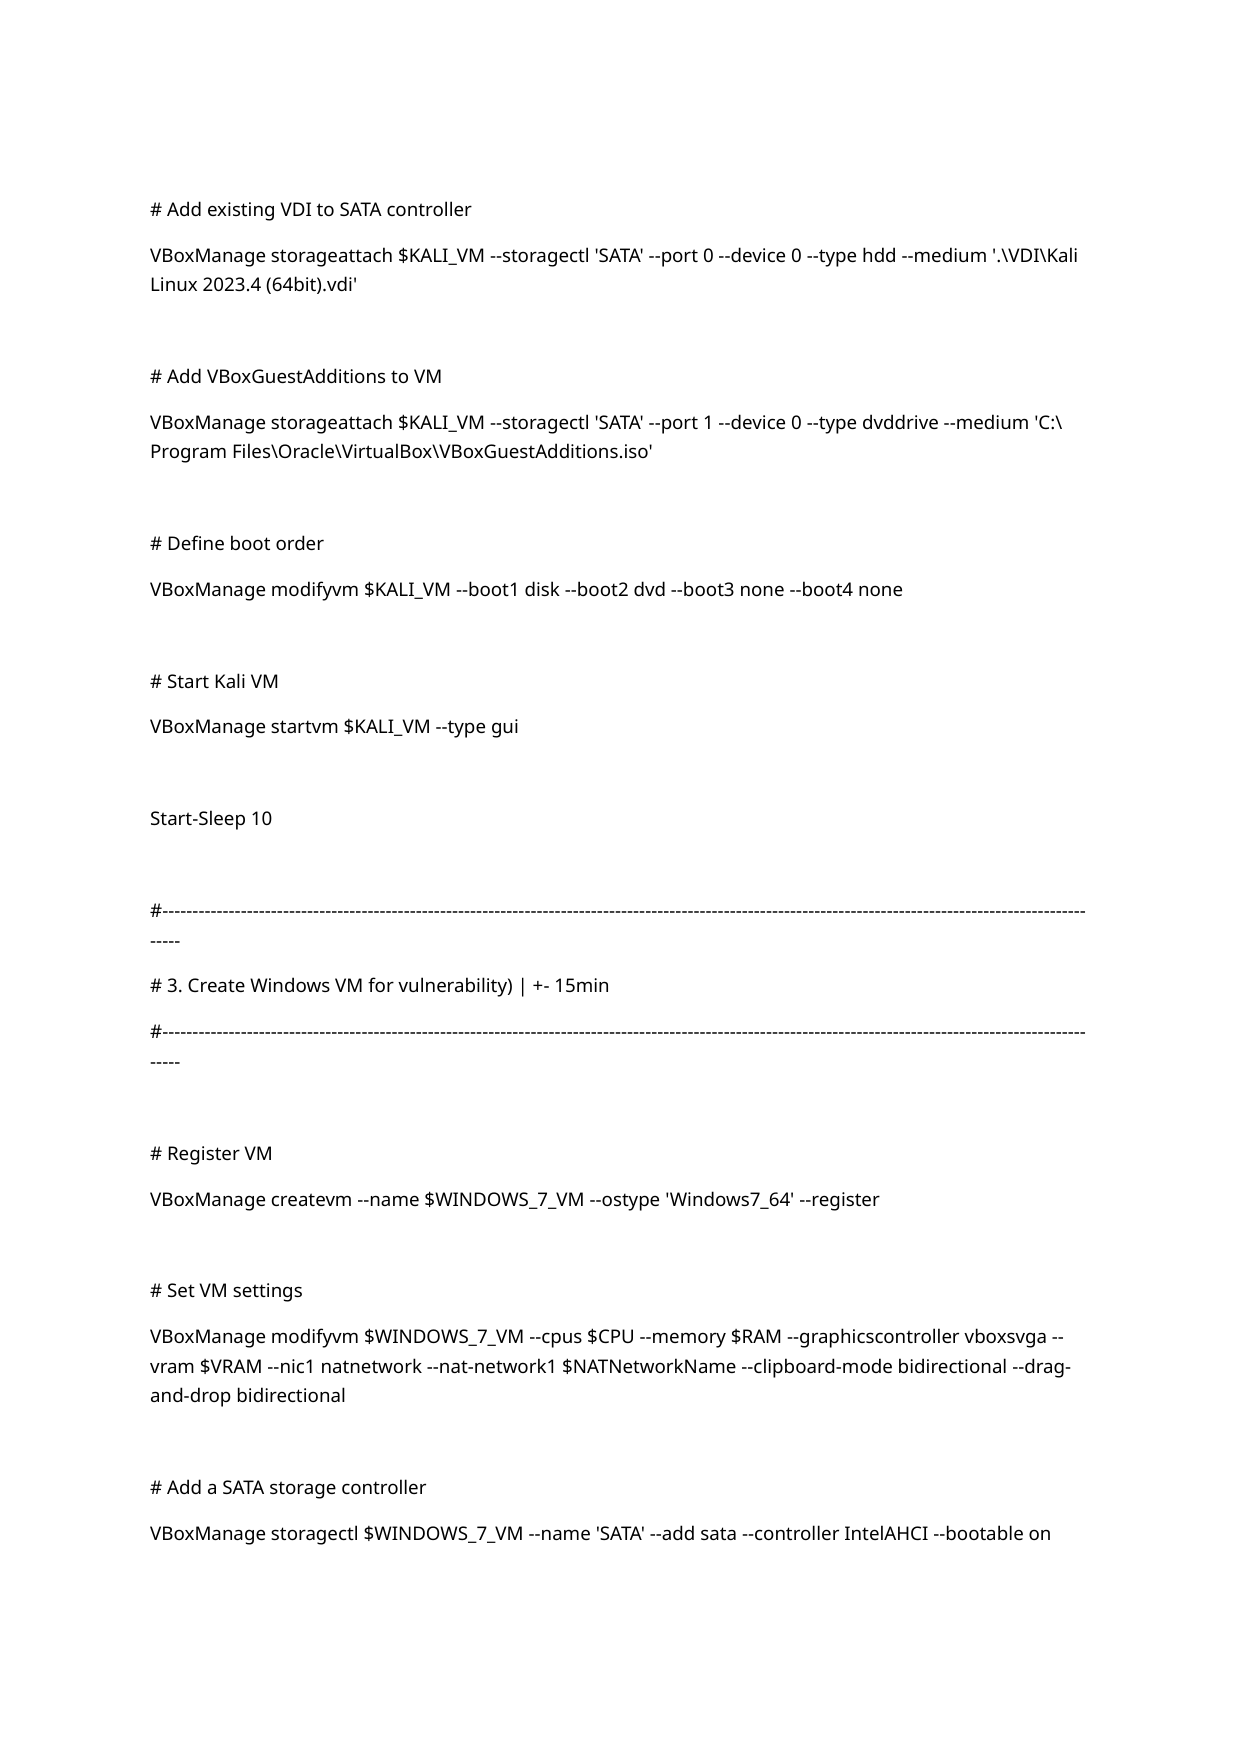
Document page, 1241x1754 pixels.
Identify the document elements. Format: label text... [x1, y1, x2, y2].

text VBoxManage storageattach $KALI_VM --storagectl 'SATA' --port 1 --device 0 --type dvddrive --medium 'C:\Program Files\Oracle\VirtualBox\VBoxGuestAdditions.iso' [150, 409, 1090, 464]
text VBoxManage modifyvm $KALI_VM --boot1 disk --boot2 dvd --boot3 none --boot4 none [150, 576, 1090, 602]
text #-------------------------------------------------------------------------------------------------------------------------------------------------------------- [150, 898, 1090, 952]
text # 3. Create Windows VM for vulnerability) | +- 15min [150, 973, 1090, 998]
text VBoxManage modifyvm $WINDOWS_7_VM --cpus $CPU --memory $RAM --graphicscontroller vboxsvga --vram $VRAM --nic1 natnetwork --nat-network1 $NATNetworkName --clipboard-mode bidirectional --drag-and-drop bidirectional [150, 1324, 1090, 1408]
text VBoxManage storageattach $KALI_VM --storagectl 'SATA' --port 0 --device 0 --type hdd --medium '.\VDI\Kali Linux 2023.4 (64bit).vdi' [150, 242, 1090, 297]
text # Set VM settings [150, 1278, 1090, 1303]
text # Register VM [150, 1140, 1090, 1165]
text # Add existing VDI to SATA controller [150, 196, 1090, 221]
text Start-Sleep 10 [150, 806, 1090, 831]
text # Define boot order [150, 530, 1090, 556]
text # Add VBoxGuestAdditions to VM [150, 363, 1090, 388]
text VBoxManage startvm $KALI_VM --type gui [150, 714, 1090, 739]
text VBoxManage storagectl $WINDOWS_7_VM --name 'SATA' --add sata --controller IntelAHCI --bootable on [150, 1520, 1090, 1546]
text VBoxManage createvm --name $WINDOWS_7_VM --ostype 'Windows7_64' --register [150, 1186, 1090, 1211]
text # Add a SATA storage controller [150, 1474, 1090, 1499]
text #-------------------------------------------------------------------------------------------------------------------------------------------------------------- [150, 1019, 1090, 1073]
text # Start Kali VM [150, 668, 1090, 693]
